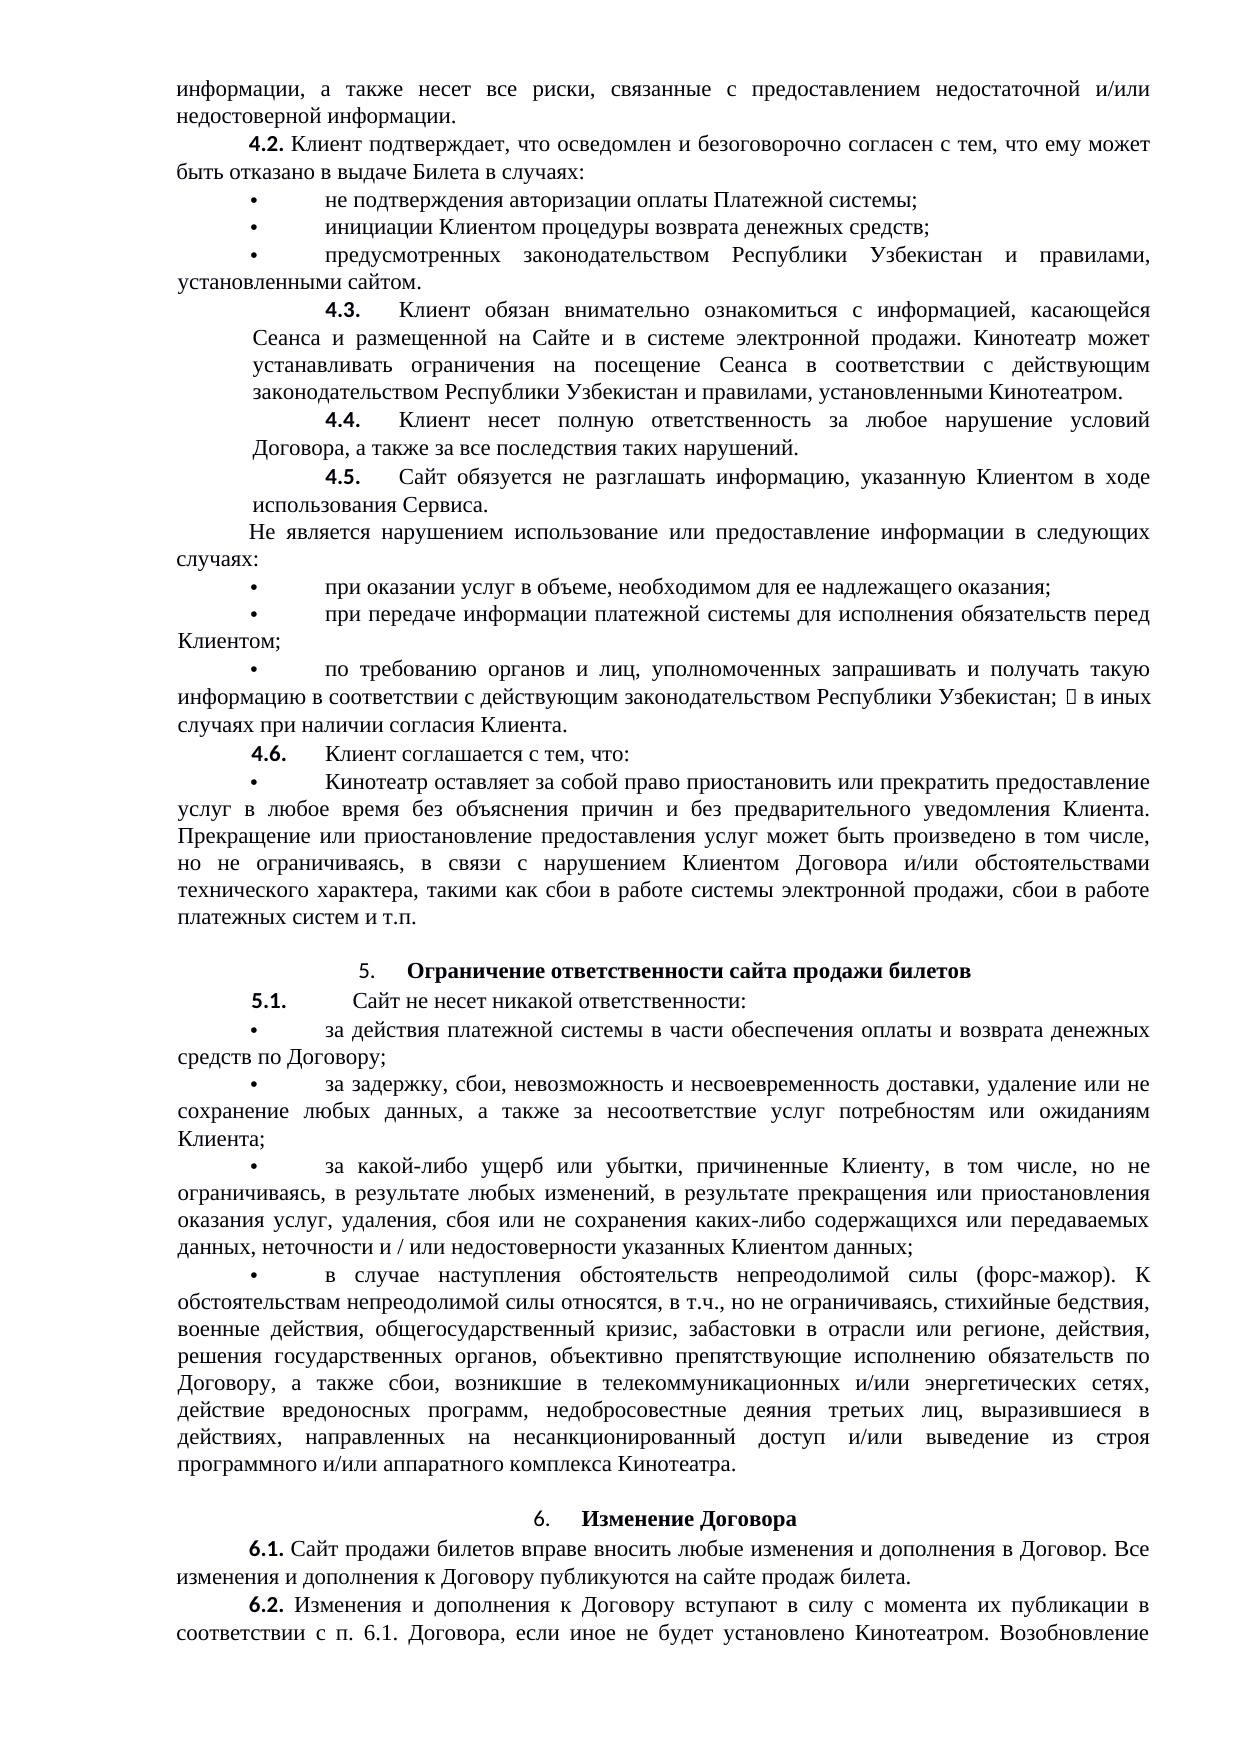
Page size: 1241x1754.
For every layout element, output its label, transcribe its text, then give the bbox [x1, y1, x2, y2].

text 4.6. Клиент соглашается с тем, что: [177, 739, 1152, 767]
list Клиент несет полную ответственность за любое нарушение условий Договора, а также за все последствия таких нарушений. [252, 406, 1152, 461]
list за задержку, сбои, невозможность и несвоевременность доставки, удаление или не сохранение любых данных, а также за несоответствие услуг потребностям или ожиданиям Клиента; [177, 1071, 1152, 1151]
list Сайт обязуется не разглашать информацию, указанную Клиентом в ходе использования Сервиса. [252, 462, 1152, 517]
list Клиент обязан внимательно ознакомиться с информацией, касающейся Сеанса и размещенной на Сайте и в системе электронной продажи. Кинотеатр может устанавливать ограничения на посещение Сеанса в соответствии с действующим законодательством Республики Узбекистан и правилами, установленными Кинотеатром. [252, 295, 1152, 404]
text 5.1. Сайт не несет никакой ответственности: [177, 987, 1152, 1015]
list не подтверждения авторизации оплаты Платежной системы; [177, 186, 1152, 212]
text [176, 75, 1152, 128]
list за какой-либо ущерб или убытки, причиненные Клиенту, в том числе, но не ограничиваясь, в результате любых изменений, в результате прекращения или приостановления оказания услуг, удаления, сбоя или не сохранения каких-либо содержащихся или передаваемых данных, неточности и / или недостоверности указанных Клиентом данных; [177, 1152, 1152, 1260]
text Не является нарушением использование или предоставление информации в следующих случаях: [176, 518, 1152, 572]
list инициации Клиентом процедуры возврата денежных средств; [177, 213, 1152, 239]
subtitle Изменение Договора [215, 1504, 1115, 1532]
text 6.1. Сайт продажи билетов вправе вносить любые изменения и дополнения в Договор. Все изменения и дополнения к Договору публикуются на сайте продаж билета. [176, 1534, 1152, 1589]
list при передаче информации платежной системы для исполнения обязательств перед Клиентом; [177, 600, 1152, 654]
list предусмотренных законодательством Республики Узбекистан и правилами, установленными сайтом. [177, 241, 1152, 294]
list Кинотеатр оставляет за собой право приостановить или прекратить предоставление услуг в любое время без объяснения причин и без предварительного уведомления Клиента. Прекращение или приостановление предоставления услуг может быть произведено в том числе, но не ограничиваясь, в связи с нарушением Клиентом Договора и/или обстоятельствами технического характера, такими как сбои в работе системы электронной продажи, сбои в работе платежных систем и т.п. [177, 768, 1152, 930]
list при оказании услуг в объеме, необходимом для ее надлежащего оказания; [177, 573, 1152, 599]
text 4.2. Клиент подтверждает, что осведомлен и безоговорочно согласен с тем, что ему может быть отказано в выдаче Билета в случаях: [176, 129, 1152, 184]
list по требованию органов и лиц, уполномоченных запрашивать и получать такую информацию в соответствии с действующим законодательством Республики Узбекистан;  в иных случаях при наличии согласия Клиента. [177, 655, 1152, 737]
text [176, 1590, 1152, 1646]
subtitle Ограничение ответственности сайта продажи билетов [215, 956, 1115, 984]
list в случае наступления обстоятельств непреодолимой силы (форс-мажор). К обстоятельствам непреодолимой силы относятся, в т.ч., но не ограничиваясь, стихийные бедствия, военные действия, общегосударственный кризис, забастовки в отрасли или регионе, действия, решения государственных органов, объективно препятствующие исполнению обязательств по Договору, а также сбои, возникшие в телекоммуникационных и/или энергетических сетях, действие вредоносных программ, недобросовестные деяния третьих лиц, выразившиеся в действиях, направленных на несанкционированный доступ и/или выведение из строя программного и/или аппаратного комплекса Кинотеатра. [177, 1261, 1152, 1477]
list за действия платежной системы в части обеспечения оплаты и возврата денежных средств по Договору; [177, 1016, 1152, 1069]
